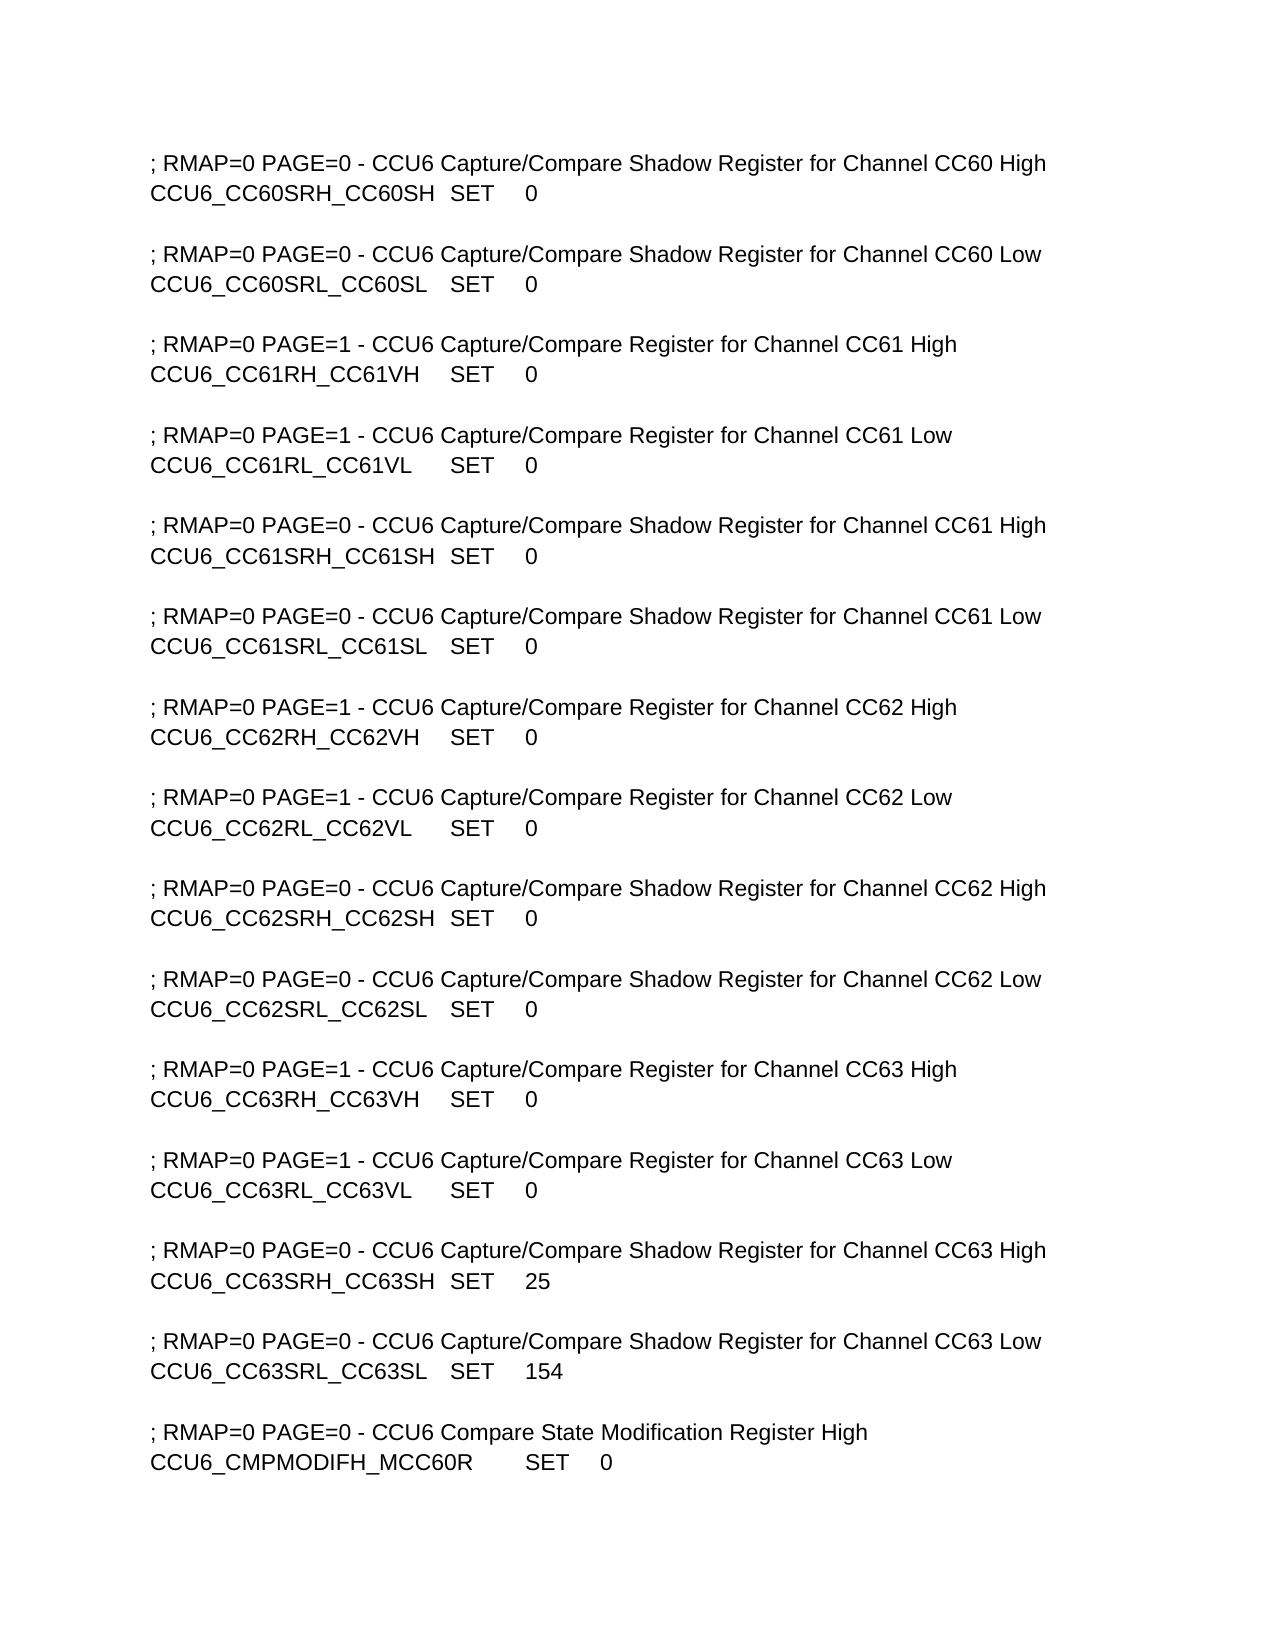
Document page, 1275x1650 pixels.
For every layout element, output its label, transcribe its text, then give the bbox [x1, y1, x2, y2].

text ; RMAP=0 PAGE=1 - CCU6 Capture/Compare Register for Channel CC62 Low [150, 784, 1125, 811]
text ; RMAP=0 PAGE=0 - CCU6 Capture/Compare Shadow Register for Channel CC63 High [150, 1237, 1125, 1264]
text CCU6_CC63RH_CC63VH SET 0 [150, 1086, 1125, 1113]
text CCU6_CC61SRH_CC61SH SET 0 [150, 543, 1125, 569]
text ; RMAP=0 PAGE=0 - CCU6 Capture/Compare Shadow Register for Channel CC63 Low [150, 1328, 1125, 1354]
text CCU6_CC62RH_CC62VH SET 0 [150, 724, 1125, 750]
text CCU6_CC62SRL_CC62SL SET 0 [150, 996, 1125, 1022]
text CCU6_CC61RL_CC61VL SET 0 [150, 452, 1125, 478]
text CCU6_CC61SRL_CC61SL SET 0 [150, 633, 1125, 660]
text CCU6_CC63SRH_CC63SH SET 25 [150, 1268, 1125, 1294]
text CCU6_CC60SRL_CC60SL SET 0 [150, 271, 1125, 297]
text ; RMAP=0 PAGE=1 - CCU6 Capture/Compare Register for Channel CC63 High [150, 1056, 1125, 1083]
text CCU6_CC62SRH_CC62SH SET 0 [150, 905, 1125, 932]
text ; RMAP=0 PAGE=0 - CCU6 Capture/Compare Shadow Register for Channel CC61 High [150, 512, 1125, 539]
text CCU6_CC62RL_CC62VL SET 0 [150, 814, 1125, 841]
text ; RMAP=0 PAGE=0 - CCU6 Capture/Compare Shadow Register for Channel CC62 Low [150, 966, 1125, 992]
text ; RMAP=0 PAGE=0 - CCU6 Capture/Compare Shadow Register for Channel CC61 Low [150, 603, 1125, 629]
text ; RMAP=0 PAGE=0 - CCU6 Capture/Compare Shadow Register for Channel CC62 High [150, 875, 1125, 901]
text ; RMAP=0 PAGE=0 - CCU6 Capture/Compare Shadow Register for Channel CC60 High [150, 150, 1125, 176]
text ; RMAP=0 PAGE=1 - CCU6 Capture/Compare Register for Channel CC61 High [150, 331, 1125, 358]
text CCU6_CC63RL_CC63VL SET 0 [150, 1177, 1125, 1203]
text ; RMAP=0 PAGE=1 - CCU6 Capture/Compare Register for Channel CC63 Low [150, 1147, 1125, 1173]
text ; RMAP=0 PAGE=1 - CCU6 Capture/Compare Register for Channel CC62 High [150, 694, 1125, 720]
text ; RMAP=0 PAGE=0 - CCU6 Capture/Compare Shadow Register for Channel CC60 Low [150, 241, 1125, 267]
text ; RMAP=0 PAGE=1 - CCU6 Capture/Compare Register for Channel CC61 Low [150, 422, 1125, 448]
text CCU6_CC60SRH_CC60SH SET 0 [150, 180, 1125, 207]
text CCU6_CC61RH_CC61VH SET 0 [150, 361, 1125, 388]
text CCU6_CMPMODIFH_MCC60R SET 0 [150, 1449, 1125, 1475]
text ; RMAP=0 PAGE=0 - CCU6 Compare State Modification Register High [150, 1419, 1125, 1445]
text CCU6_CC63SRL_CC63SL SET 154 [150, 1358, 1125, 1385]
